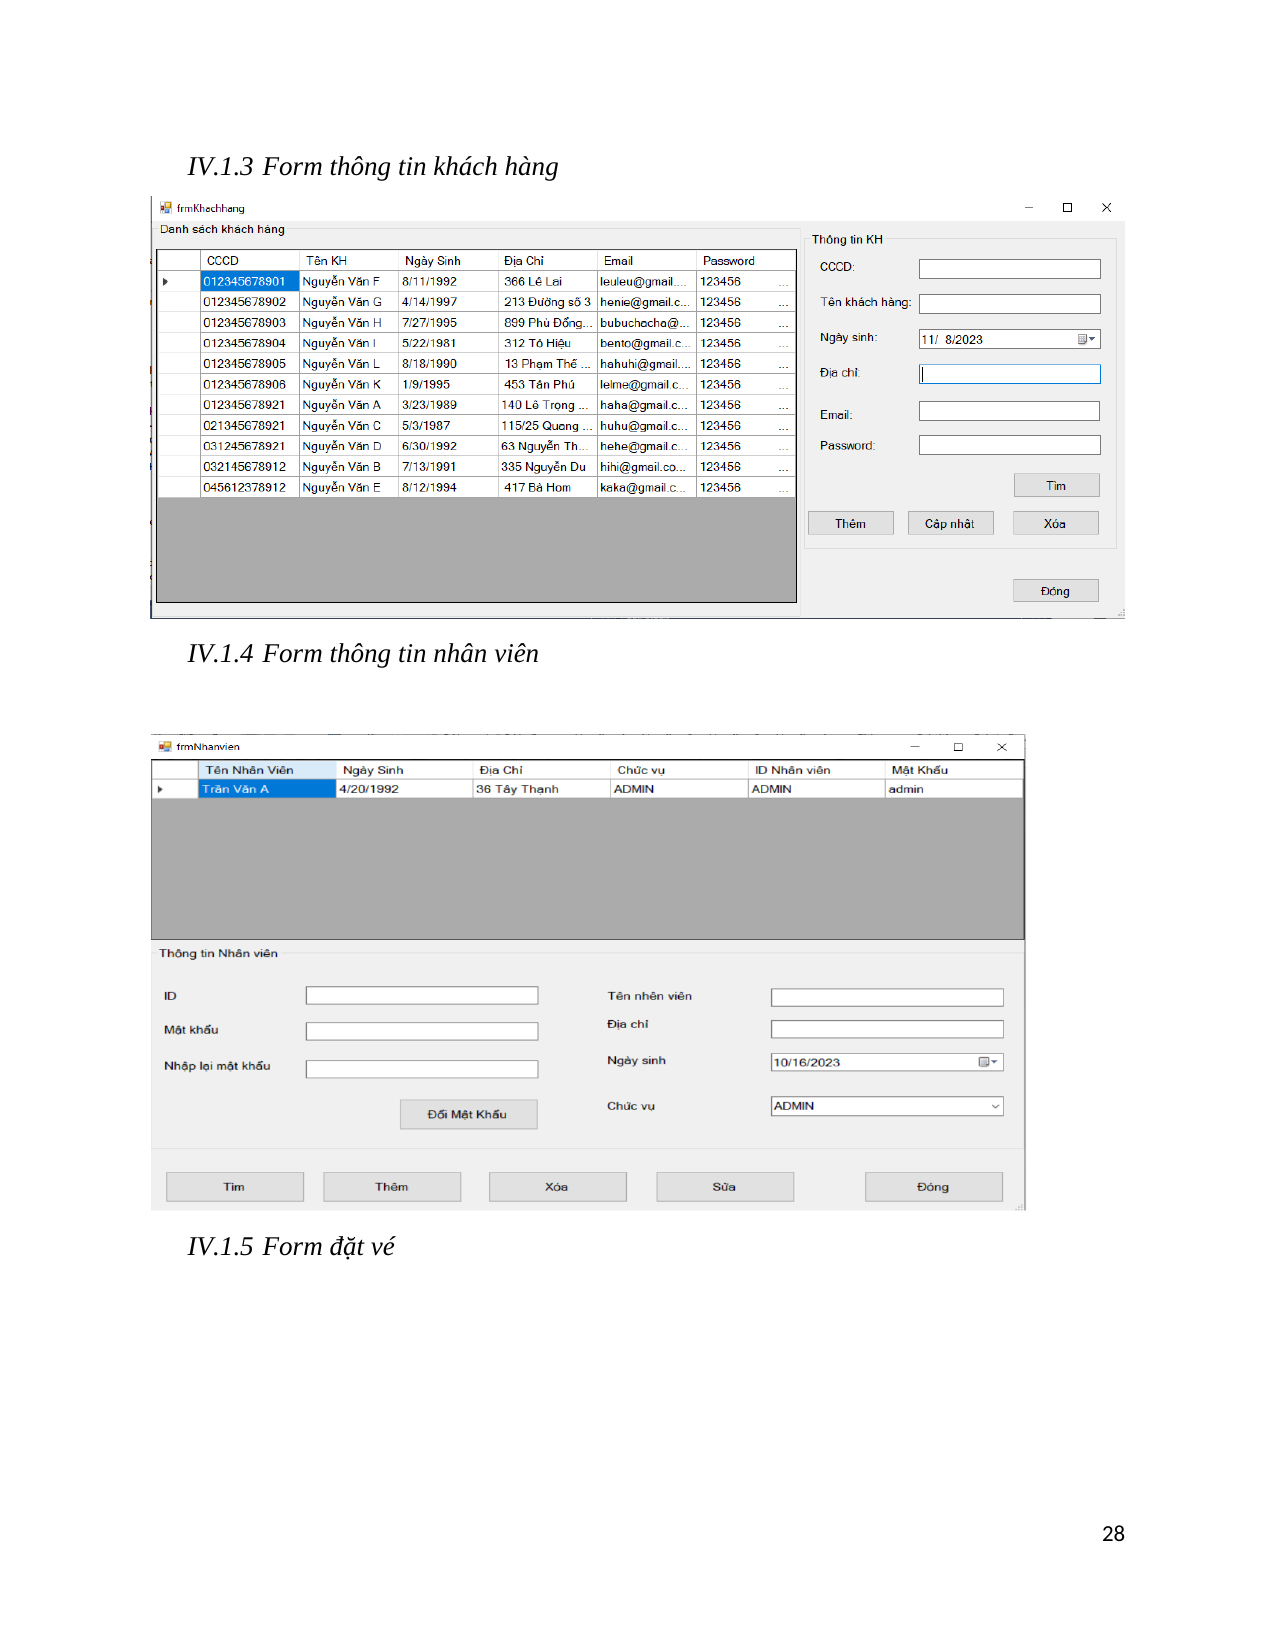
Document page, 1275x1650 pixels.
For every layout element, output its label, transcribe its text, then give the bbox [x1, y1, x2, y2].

subtitle Form đặt vé [187, 1230, 1125, 1261]
picture [150, 733, 1027, 1211]
picture [150, 196, 1125, 619]
subtitle Form thông tin nhân viên [187, 637, 1125, 668]
subtitle Form thông tin khách hàng [187, 150, 1125, 181]
